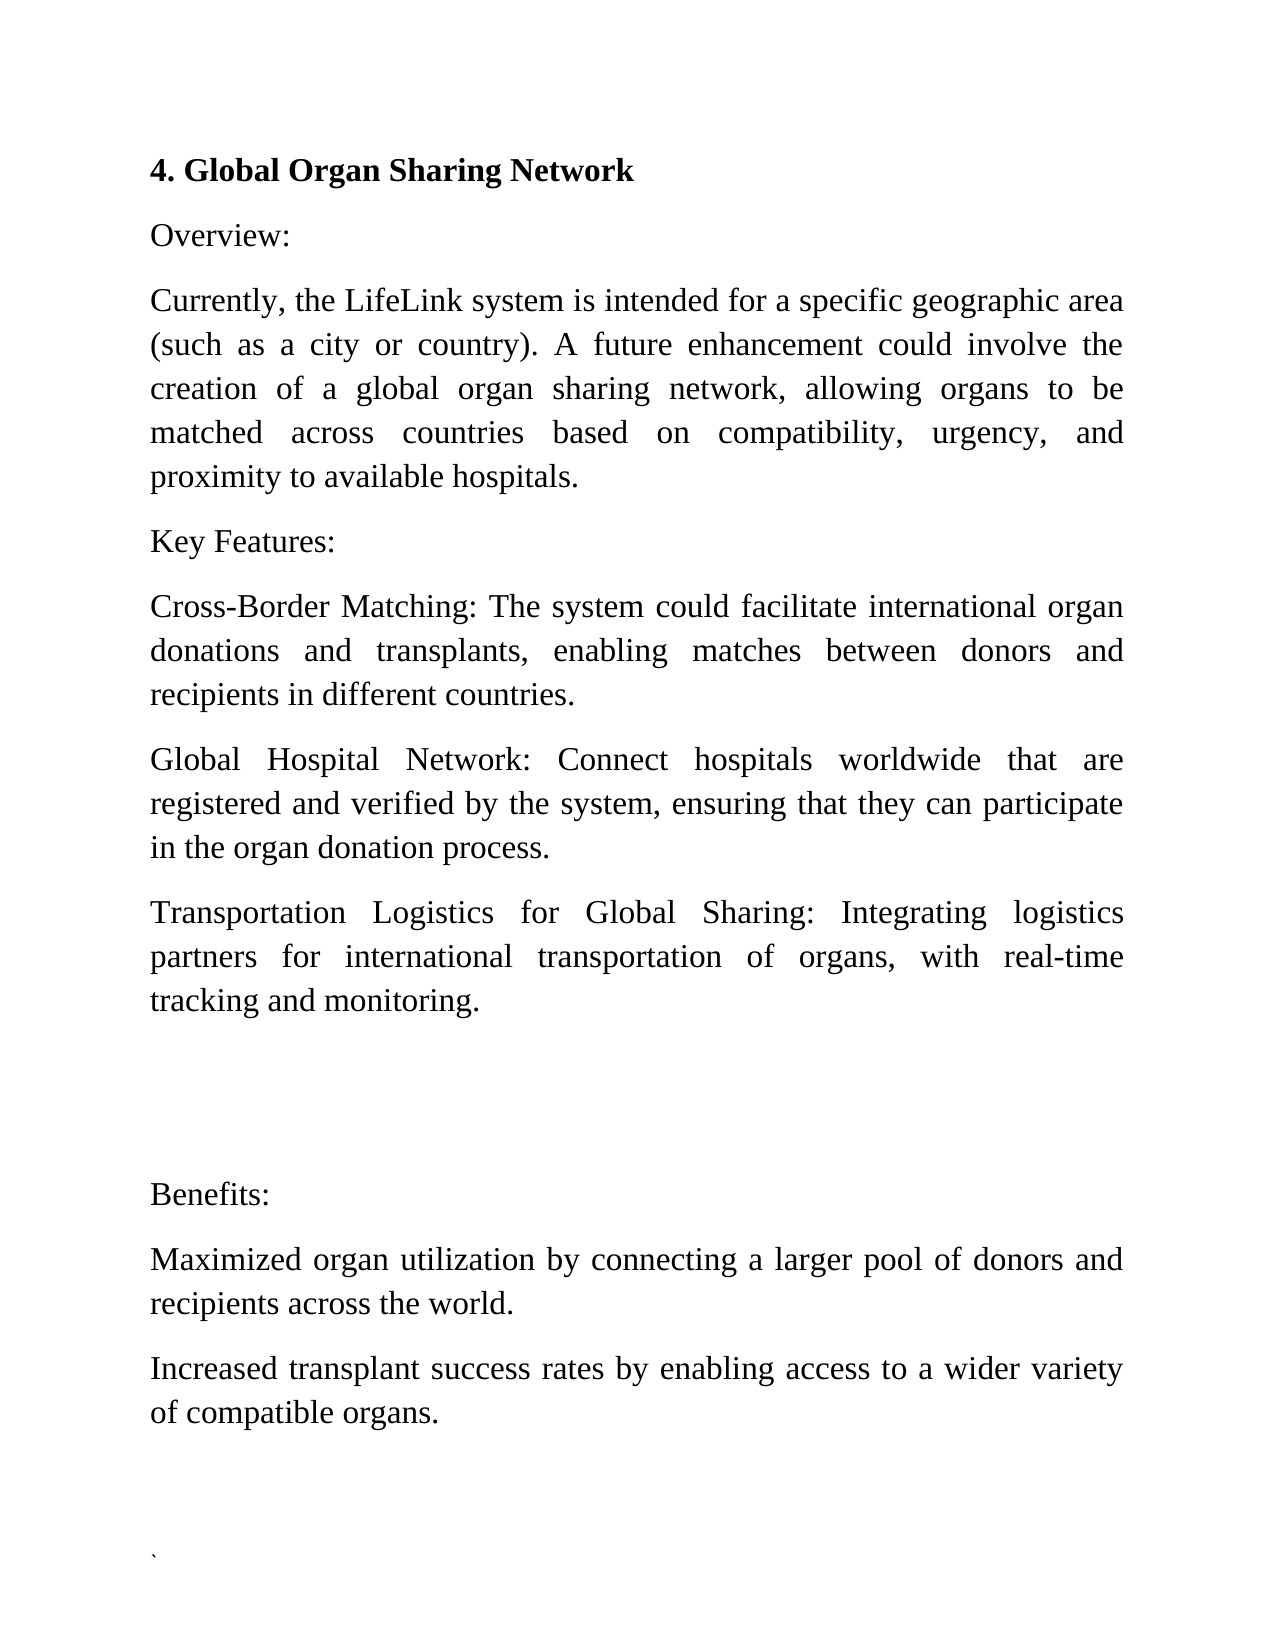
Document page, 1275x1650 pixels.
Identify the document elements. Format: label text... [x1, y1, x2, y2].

text Currently, the LifeLink system is intended for a specific geographic area (such as a city or country). A future enhancement could involve the creation of a global organ sharing network, allowing organs to be matched across countries based on compatibility, urgency, and proximity to available hospitals. [150, 280, 1125, 494]
text 4. Global Organ Sharing Network [150, 150, 1125, 188]
text Benefits: [150, 1175, 1125, 1213]
text Increased transplant success rates by enabling access to a wider variety of compatible organs. [150, 1348, 1125, 1431]
text Cross-Border Matching: The system could facilitate international organ donations and transplants, enabling matches between donors and recipients in different countries. [150, 586, 1125, 712]
text Overview: [150, 215, 1125, 253]
text Transportation Logistics for Global Sharing: Integrating logistics partners for international transportation of organs, with real-time tracking and monitoring. [150, 892, 1125, 1018]
text Maximized organ utilization by connecting a larger pool of donors and recipients across the world. [150, 1239, 1125, 1322]
text Global Hospital Network: Connect hospitals worldwide that are registered and verified by the system, ensuring that they can participate in the organ donation process. [150, 739, 1125, 865]
text Key Features: [150, 521, 1125, 559]
